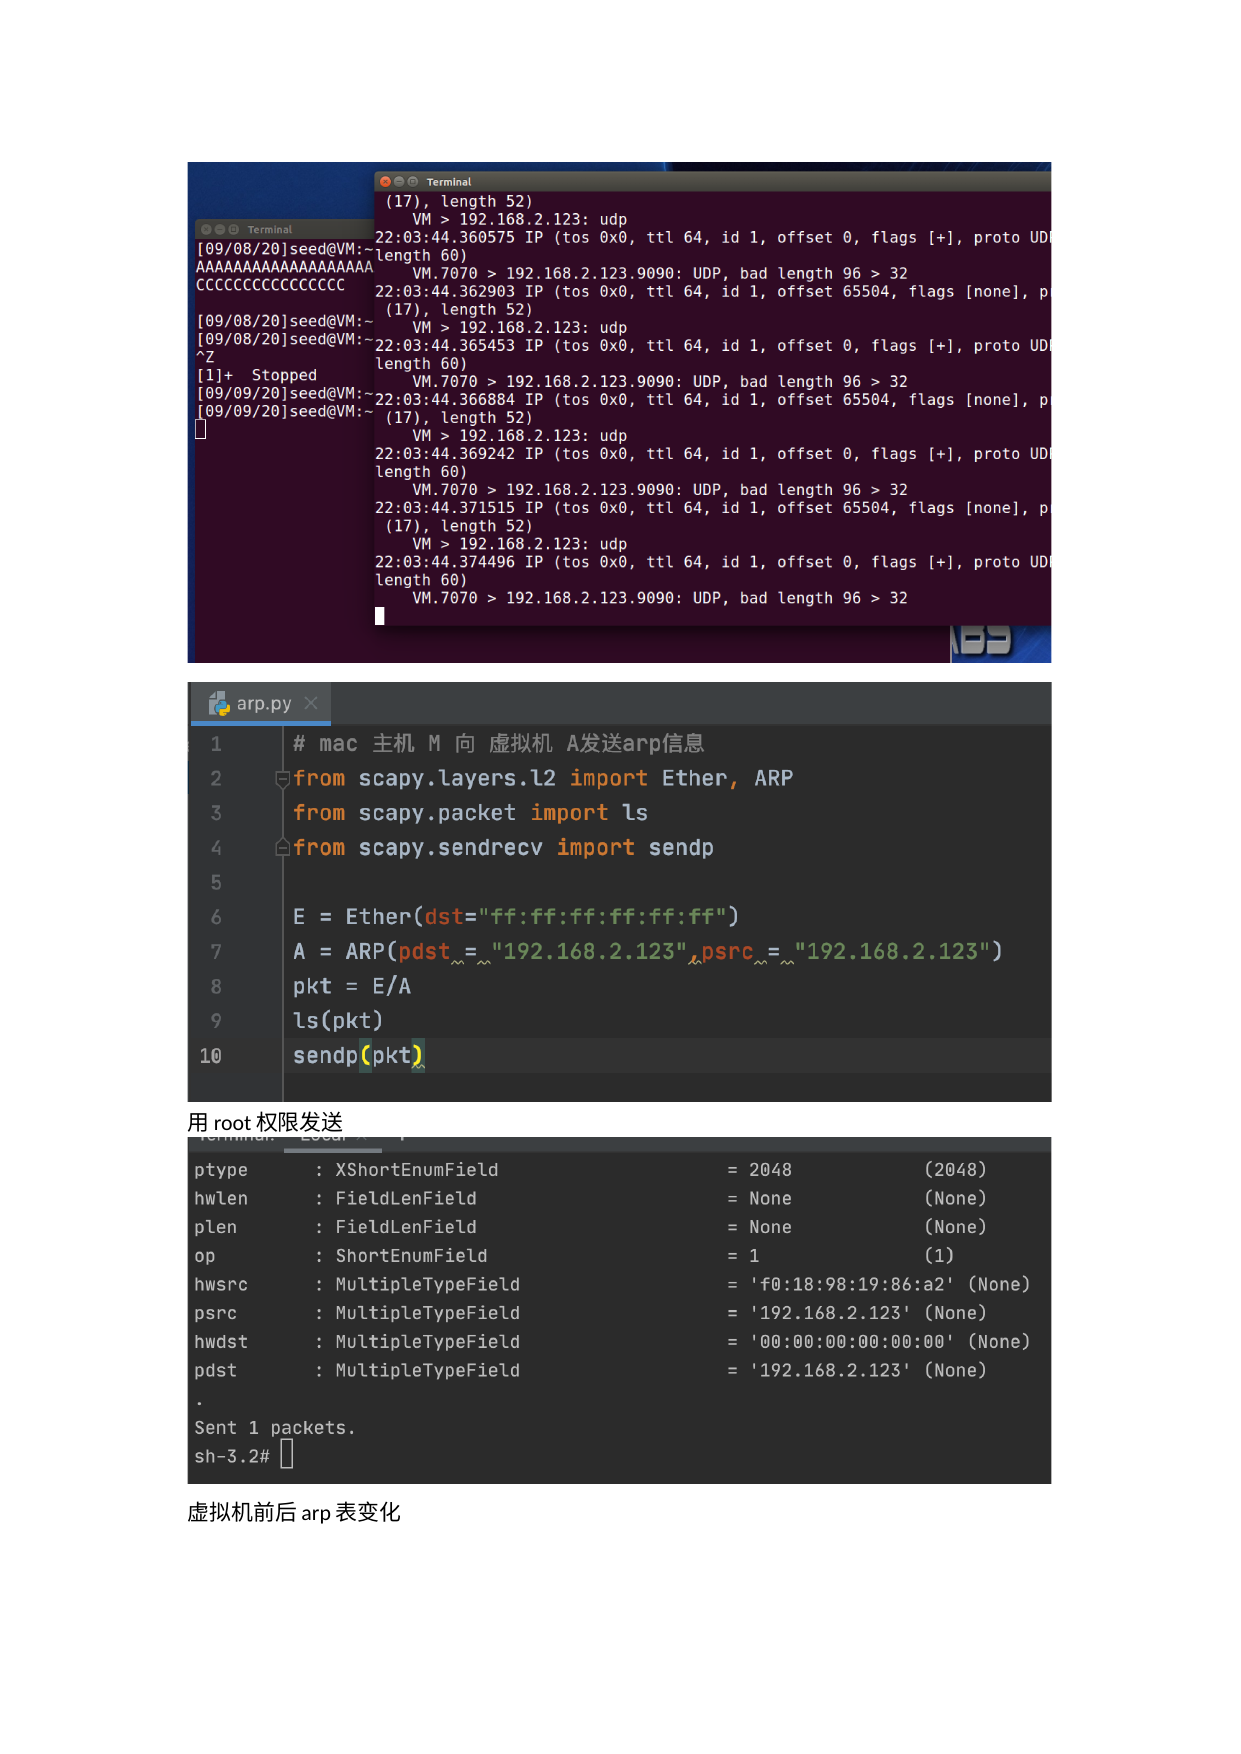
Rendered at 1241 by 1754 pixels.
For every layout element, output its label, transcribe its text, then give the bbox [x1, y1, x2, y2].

picture [187, 162, 1052, 663]
picture [187, 682, 1052, 1102]
text 用root权限发送 [187, 1104, 1053, 1137]
picture [187, 1137, 1052, 1484]
text 虚拟机前后arp表变化 [187, 1494, 1053, 1527]
